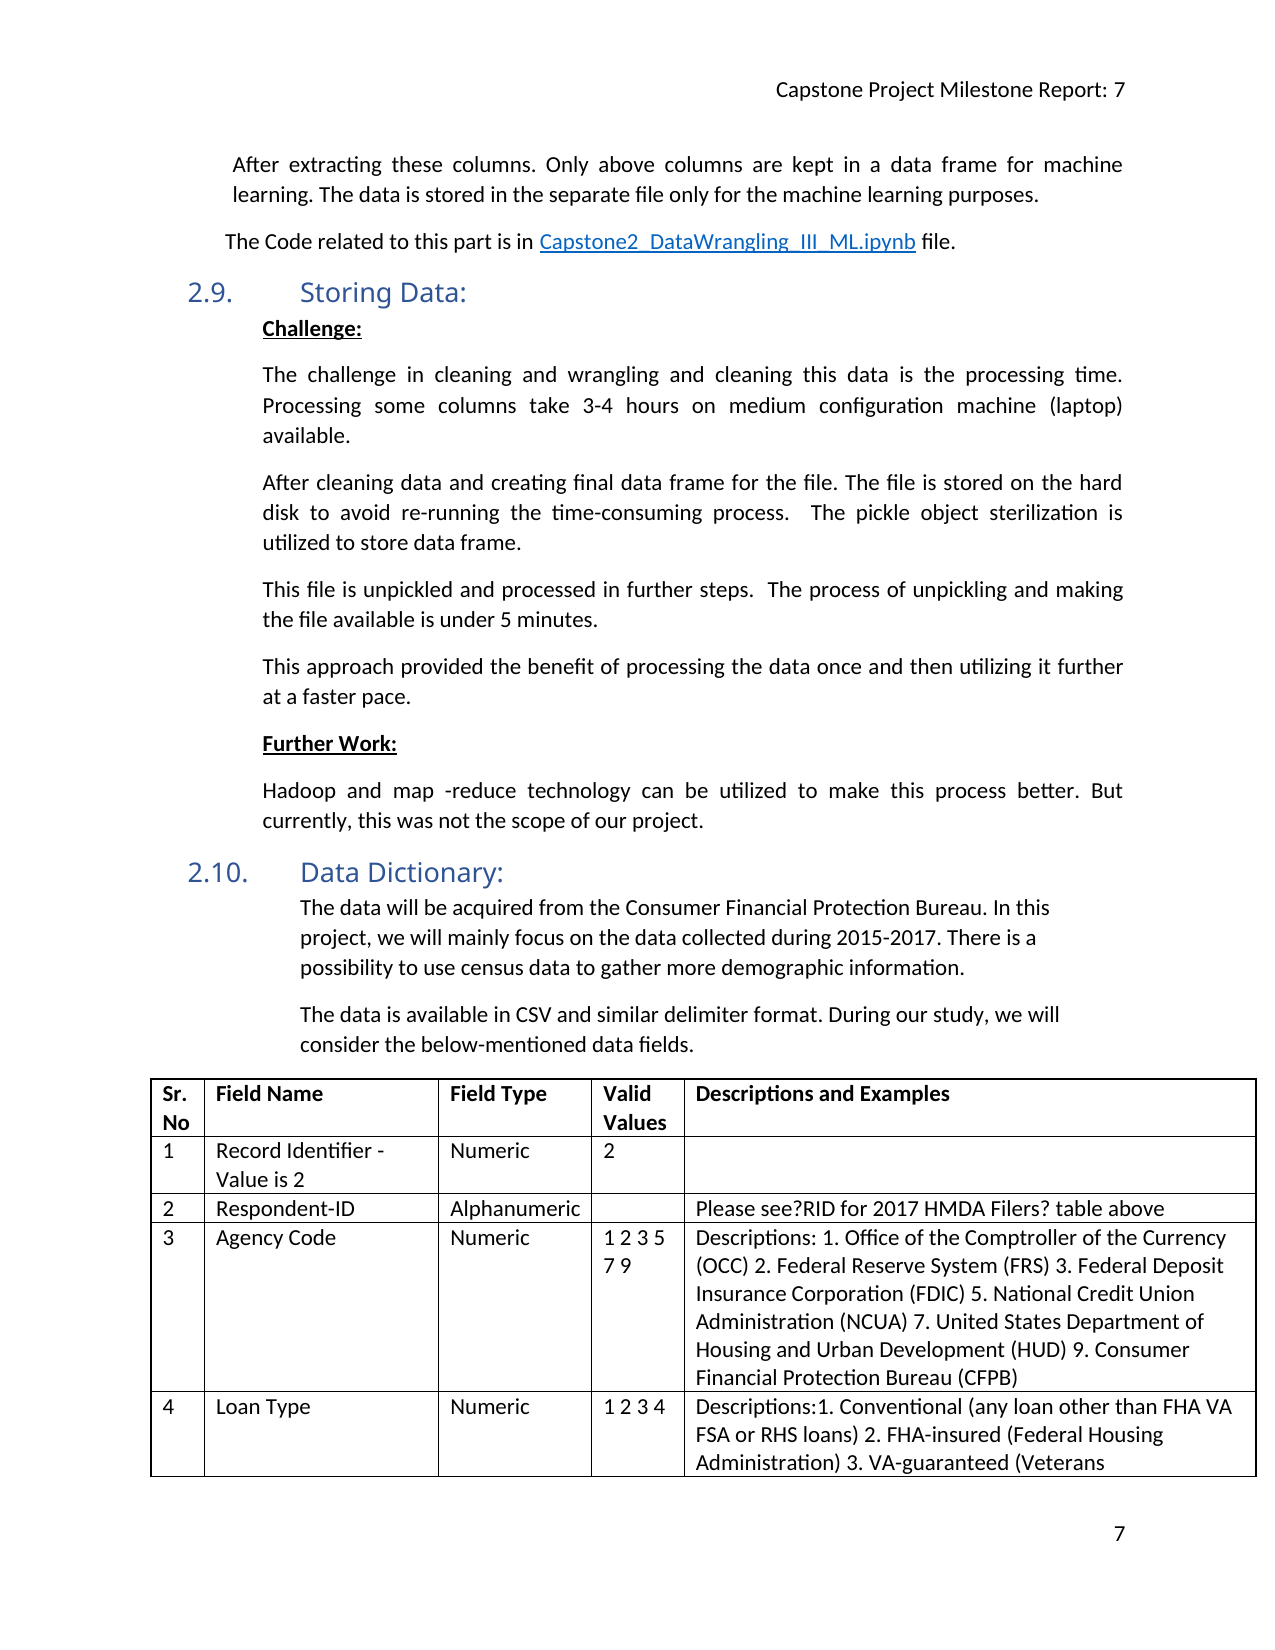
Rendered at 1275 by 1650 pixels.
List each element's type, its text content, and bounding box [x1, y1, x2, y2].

table_cell 4 [152, 1392, 204, 1476]
table_cell 1 2 3 5 7 9 [592, 1223, 684, 1391]
text This file is unpickled and processed in further steps. The process of unpickling and making the file available is under 5 minutes. [262, 575, 1125, 633]
text This approach provided the benefit of processing the data once and then utilizing it further at a faster pace. [262, 652, 1125, 711]
table_header Field Name [205, 1080, 438, 1136]
table_header Sr. No [152, 1080, 204, 1136]
table_cell 1 [152, 1137, 204, 1193]
table_cell Numeric [439, 1223, 591, 1391]
table_cell Please see?RID for 2017 HMDA Filers? table above [685, 1194, 1255, 1222]
table_cell Alphanumeric [439, 1194, 591, 1222]
table_cell Agency Code [205, 1223, 438, 1391]
table_cell 2 [152, 1194, 204, 1222]
list After extracting these columns. Only above columns are kept in a data frame for machine learning. The data is stored in the separate file only for the machine learning purposes. [232, 150, 1125, 208]
subtitle Data Dictionary: [187, 853, 1125, 890]
text The data will be acquired from the Consumer Financial Protection Bureau. In this project, we will mainly focus on the data collected during 2015-2017. There is a possibility to use census data to gather more demographic information. [300, 893, 1125, 982]
table_cell Descriptions: 1. Office of the Comptroller of the Currency (OCC) 2. Federal Reserve System (FRS) 3. Federal Deposit Insurance Corporation (FDIC) 5. National Credit Union Administration (NCUA) 7. United States Department of Housing and Urban Development (HUD) 9. Consumer Financial Protection Bureau (CFPB) [685, 1223, 1255, 1391]
table_cell Numeric [439, 1137, 591, 1193]
table_cell 1 2 3 4 [592, 1392, 684, 1476]
table_cell [592, 1194, 684, 1222]
table_cell Loan Type [205, 1392, 438, 1476]
text The data is available in CSV and similar delimiter format. During our study, we will consider the below-mentioned data fields. [300, 1000, 1125, 1059]
text Hadoop and map -reduce technology can be utilized to make this process better. But currently, this was not the scope of our project. [262, 776, 1125, 834]
text Challenge: [262, 314, 1125, 342]
table_cell 3 [152, 1223, 204, 1391]
text Further Work: [262, 729, 1125, 757]
table_header Field Type [439, 1080, 591, 1136]
table_cell 2 [592, 1137, 684, 1193]
text After cleaning data and creating final data frame for the file. The file is stored on the hard disk to avoid re-running the time-consuming process. The pickle object sterilization is utilized to store data frame. [262, 468, 1125, 556]
table_cell Record Identifier - Value is 2 [205, 1137, 438, 1193]
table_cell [685, 1392, 1255, 1476]
text The Code related to this part is in Capstone2_DataWrangling_III_ML.ipynb file. [150, 227, 1125, 255]
table_cell Numeric [439, 1392, 591, 1476]
text The challenge in cleaning and wrangling and cleaning this data is the processing time. Processing some columns take 3-4 hours on medium configuration machine (laptop) available. [262, 361, 1125, 449]
table_cell [685, 1137, 1255, 1193]
table_header Valid Values [592, 1080, 684, 1136]
table_header Descriptions and Examples [685, 1080, 1255, 1136]
subtitle Storing Data: [187, 274, 1125, 311]
table_cell Respondent-ID [205, 1194, 438, 1222]
